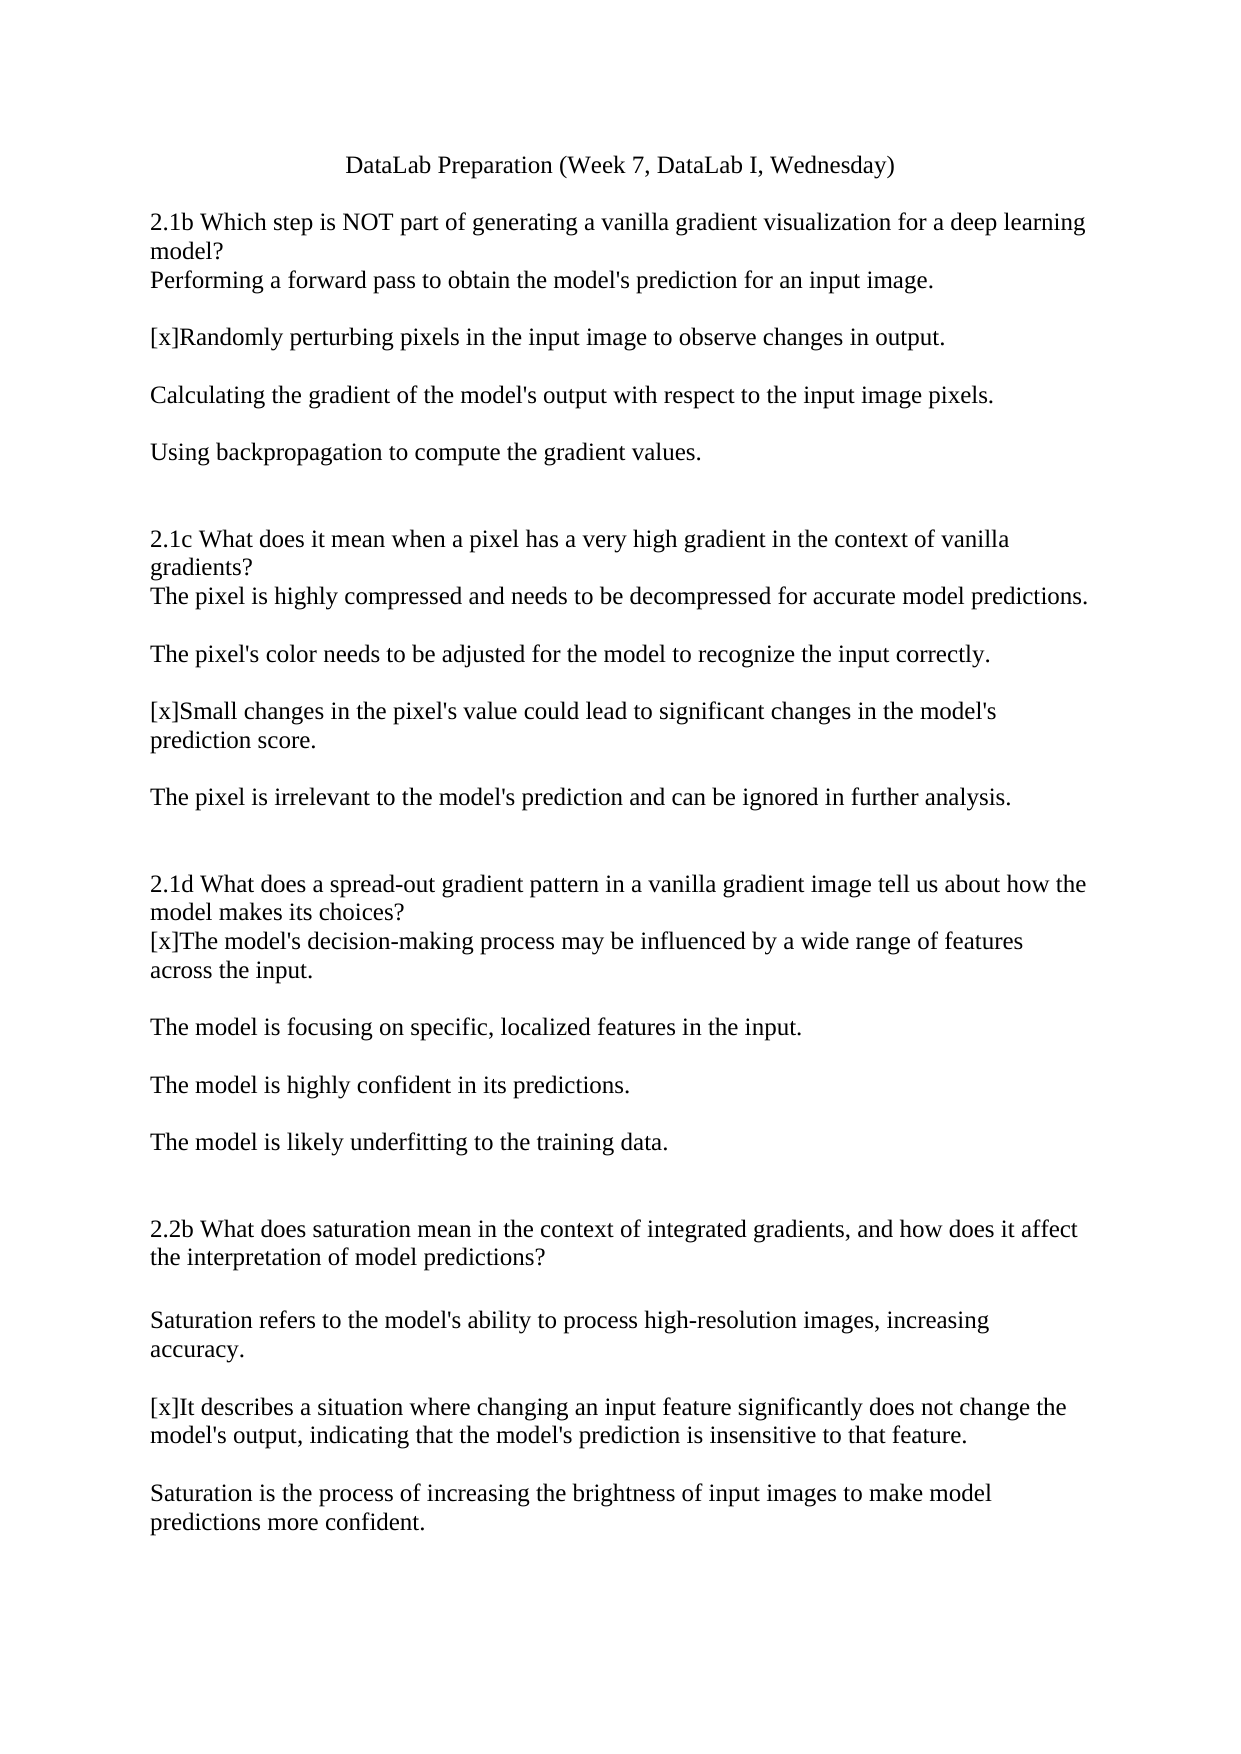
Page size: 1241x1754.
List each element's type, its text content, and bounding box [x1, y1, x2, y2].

text The pixel is irrelevant to the model's prediction and can be ignored in further analysis. [150, 782, 1090, 811]
text [x]Small changes in the pixel's value could lead to significant changes in the model's prediction score. [150, 696, 1090, 754]
text 2.2b What does saturation mean in the context of integrated gradients, and how does it affect the interpretation of model predictions? [150, 1214, 1090, 1271]
text Calculating the gradient of the model's output with respect to the input image pixels. [150, 380, 1090, 409]
text Using backpropagation to compute the gradient values. [150, 437, 1090, 466]
text [x]The model's decision-making process may be influenced by a wide range of features across the input. [150, 926, 1090, 984]
text The pixel's color needs to be adjusted for the model to recognize the input correctly. [150, 639, 1090, 667]
text DataLab Preparation (Week 7, DataLab I, Wednesday) [150, 150, 1090, 179]
text The model is likely underfitting to the training data. [150, 1127, 1090, 1156]
text 2.1b Which step is NOT part of generating a vanilla gradient visualization for a deep learning model? [150, 207, 1090, 265]
text The pixel is highly compressed and needs to be decompressed for accurate model predictions. [150, 581, 1090, 610]
text Performing a forward pass to obtain the model's prediction for an input image. [150, 265, 1090, 294]
text The model is focusing on specific, localized features in the input. [150, 1012, 1090, 1041]
text Saturation is the process of increasing the brightness of input images to make model predictions more confident. [150, 1478, 1090, 1535]
text Saturation refers to the model's ability to process high-resolution images, increasing accuracy. [150, 1305, 1090, 1363]
text [x]Randomly perturbing pixels in the input image to observe changes in output. [150, 322, 1090, 351]
text 2.1d What does a spread-out gradient pattern in a vanilla gradient image tell us about how the model makes its choices? [150, 869, 1090, 926]
text [x]It describes a situation where changing an input feature significantly does not change the model's output, indicating that the model's prediction is insensitive to that feature. [150, 1392, 1090, 1449]
text The model is highly confident in its predictions. [150, 1070, 1090, 1099]
text 2.1c What does it mean when a pixel has a very high gradient in the context of vanilla gradients? [150, 524, 1090, 581]
